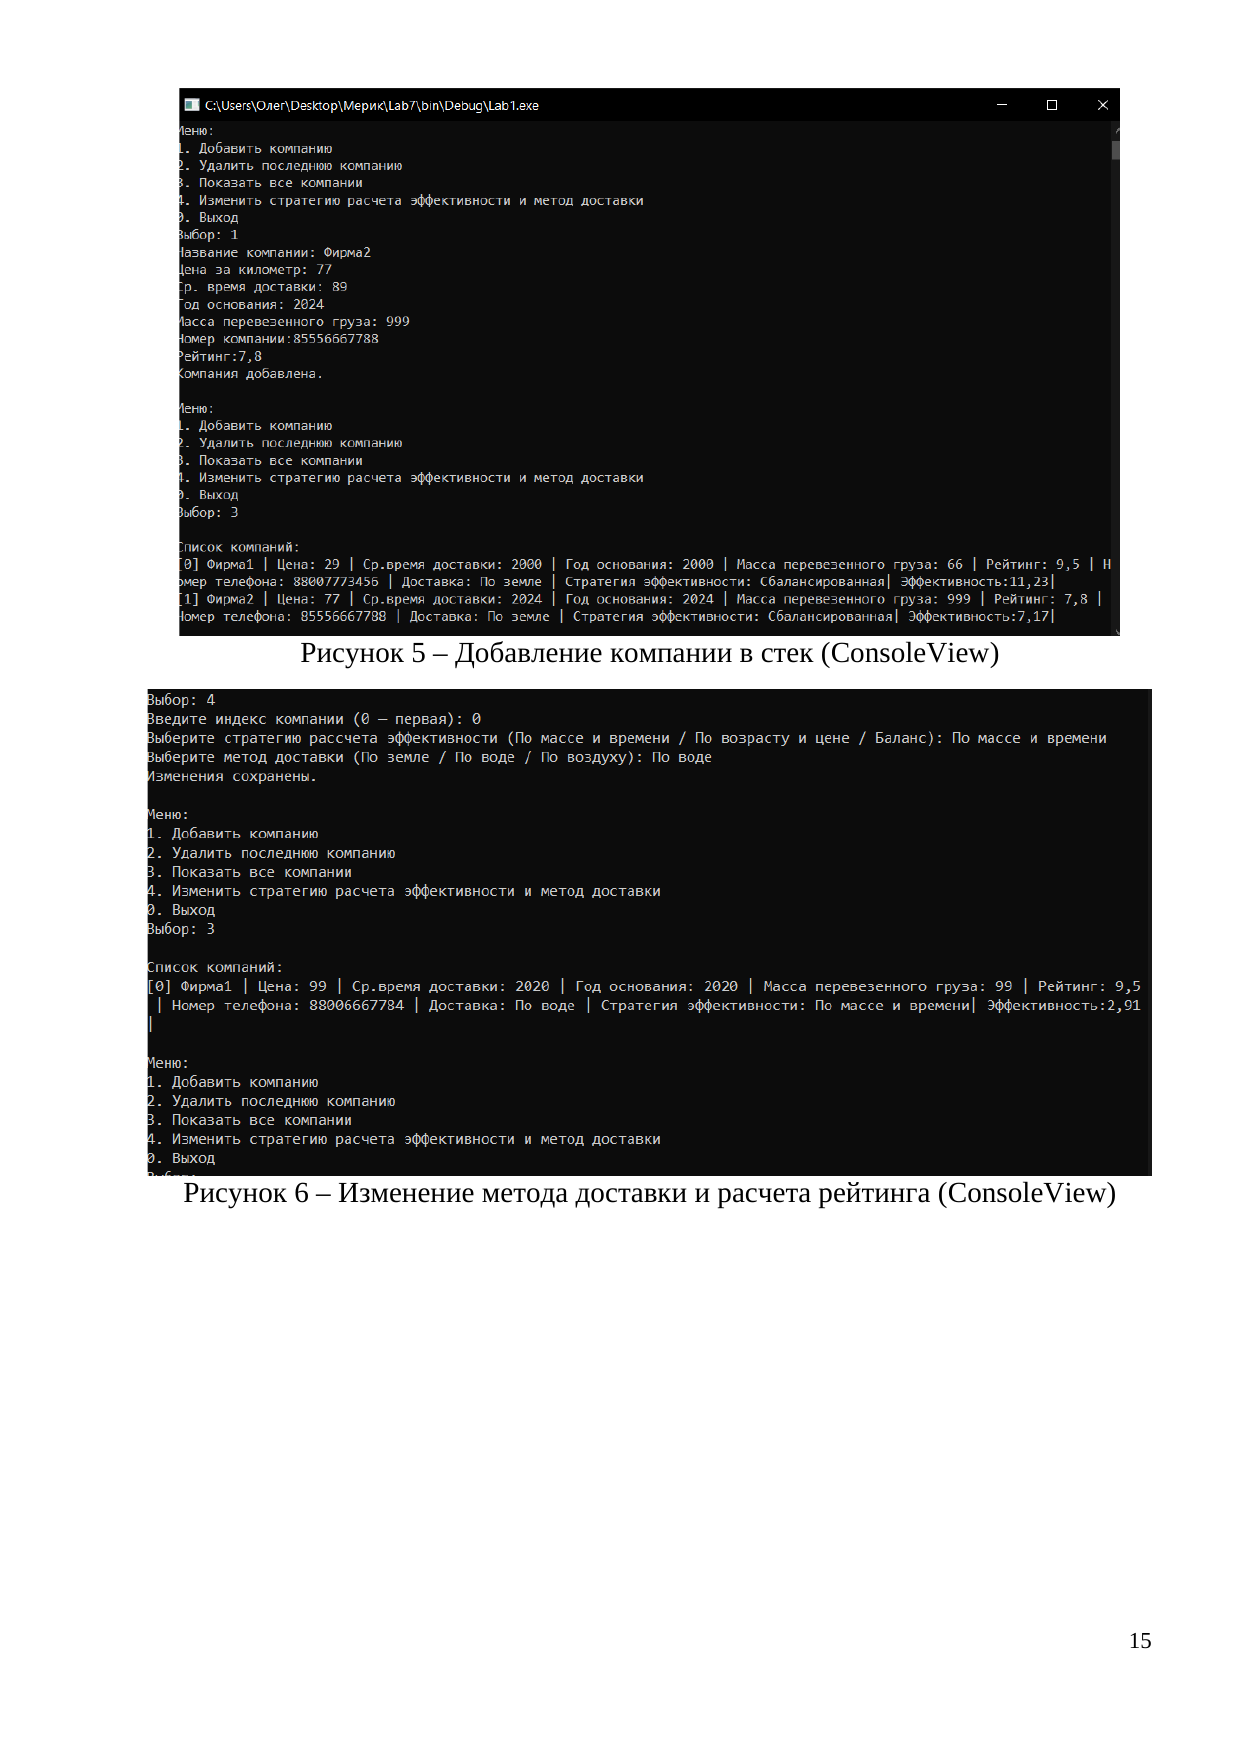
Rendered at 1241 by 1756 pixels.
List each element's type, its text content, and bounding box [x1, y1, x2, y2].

picture [147, 689, 1152, 1176]
text Рисунок 6 – Изменение метода доставки и расчета рейтинга (ConsoleView) [148, 1176, 1152, 1209]
text Рисунок 5 – Добавление компании в стек (ConsoleView) [148, 635, 1152, 669]
picture [179, 88, 1120, 636]
